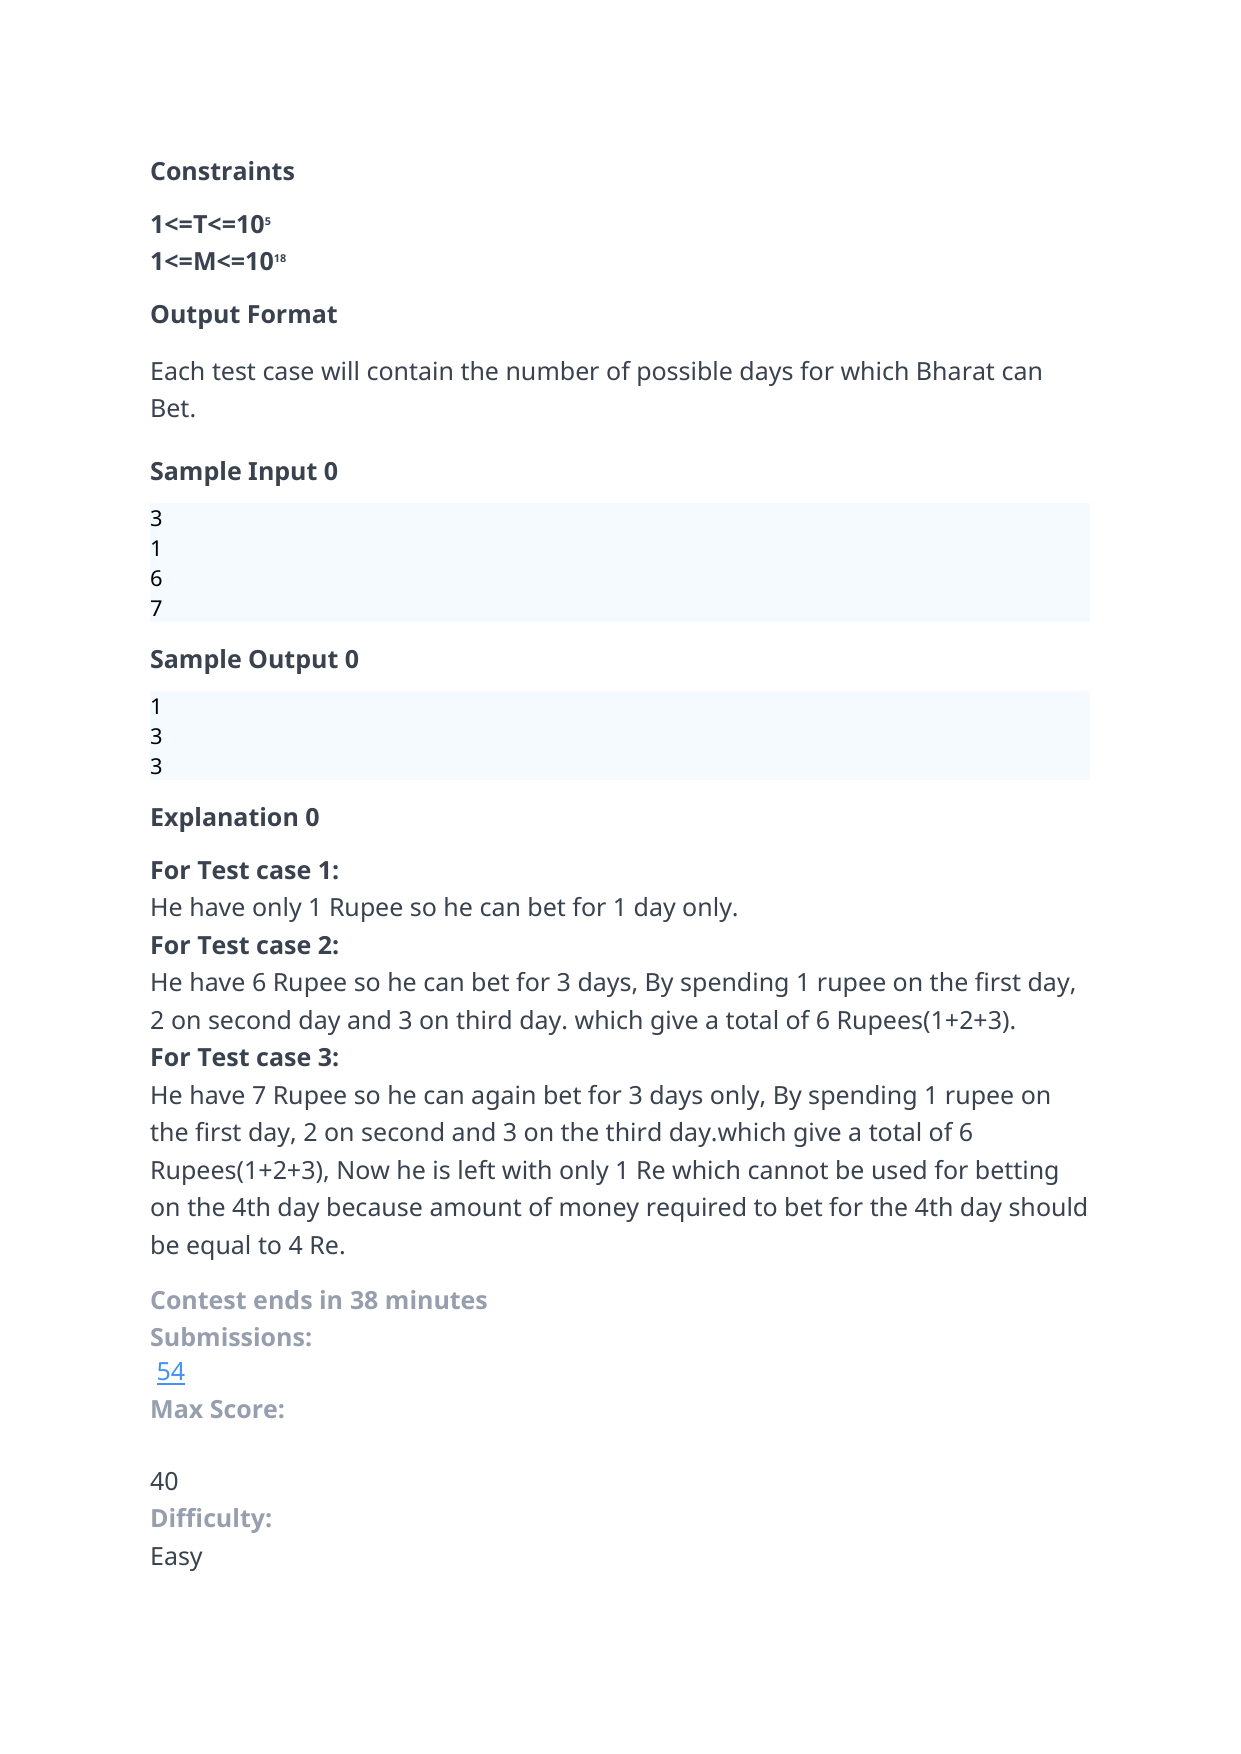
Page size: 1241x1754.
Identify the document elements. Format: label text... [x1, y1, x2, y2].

text 3 [150, 751, 1090, 780]
text 3 [150, 721, 1090, 751]
text Output Format [150, 294, 1090, 331]
text 6 [150, 563, 1090, 592]
text 1<=T<=105 1<=M<=1018 [150, 203, 1090, 278]
text 1 [150, 533, 1090, 563]
text 40 [150, 1460, 1090, 1497]
text 3 [150, 503, 1090, 533]
text 7 [150, 592, 1090, 622]
text Easy [150, 1535, 1090, 1572]
text Sample Input 0 [150, 450, 1090, 487]
text Sample Output 0 [150, 638, 1090, 675]
text Max Score: [150, 1388, 1090, 1426]
text 1 [150, 691, 1090, 721]
text Explanation 0 [150, 796, 1090, 833]
text Each test case will contain the number of possible days for which Bharat can Bet. [150, 350, 1090, 425]
text Submissions: [150, 1317, 1090, 1354]
text Contest ends in 38 minutes [150, 1282, 1090, 1317]
text Constraints [150, 150, 1090, 187]
text For Test case 1: He have only 1 Rupee so he can bet for 1 day only. For Test case 2: He have 6 Rupee so he can bet for 3 days, By spending 1 rupee on the first day, 2 on second day and 3 on third day. which give a total of 6 Rupees(1+2+3). For Test case 3: He have 7 Rupee so he can again bet for 3 days only, By spending 1 rupee on the first day, 2 on second and 3 on the third day.which give a total of 6 Rupees(1+2+3), Now he is left with only 1 Re which cannot be used for betting on the 4th day because amount of money required to bet for the 4th day should be equal to 4 Re. [150, 849, 1090, 1262]
text Difficulty: [150, 1497, 1090, 1535]
text 54 [150, 1354, 1090, 1388]
